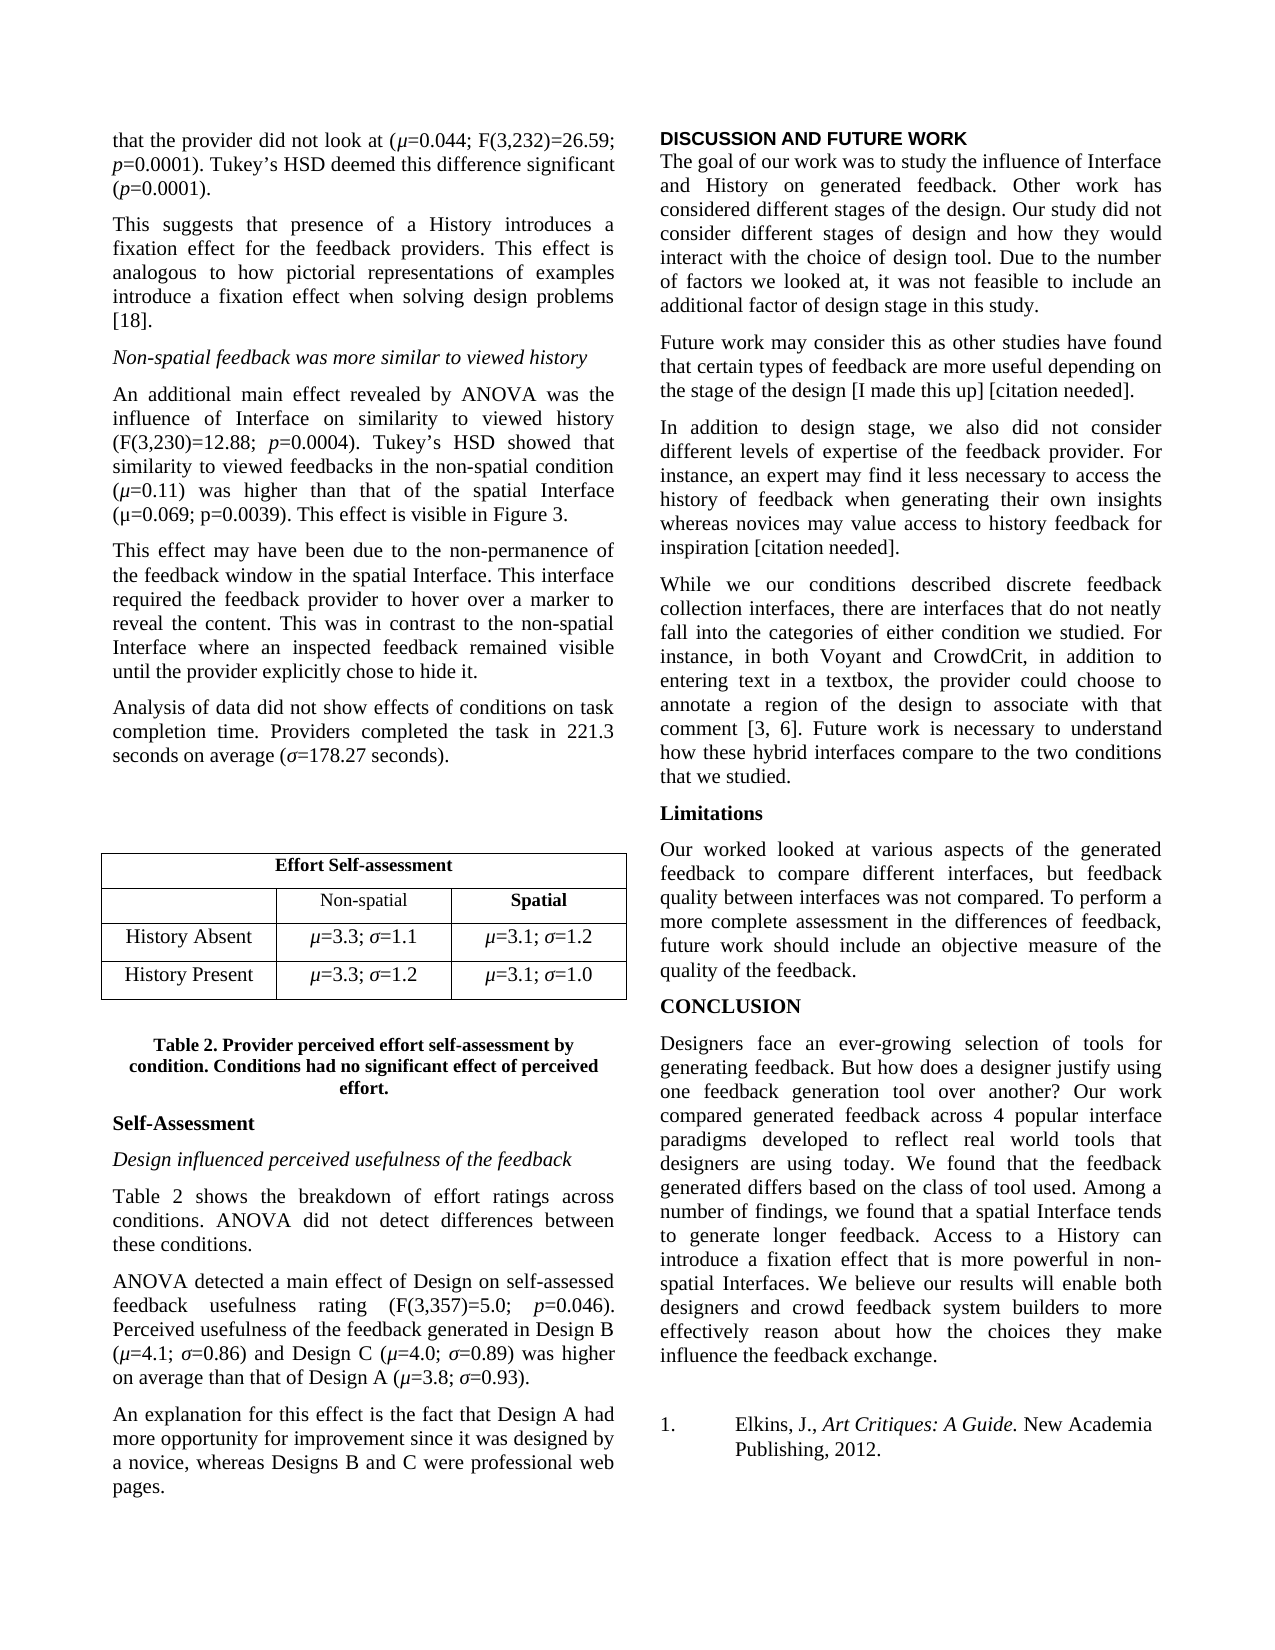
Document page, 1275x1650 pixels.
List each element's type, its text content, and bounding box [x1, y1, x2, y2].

text Analysis of data did not show effects of conditions on task completion time. Providers completed the task in 221.3 seconds on average (σ=178.27 seconds). [112, 695, 615, 767]
text Table 2. Provider perceived effort self-assessment by condition. Conditions had no significant effect of perceived effort. [112, 1034, 615, 1098]
table_cell History Present [102, 962, 276, 998]
text This effect may have been due to the non-permanence of the feedback window in the spatial Interface. This interface required the feedback provider to hover over a marker to reveal the content. This was in contrast to the non-spatial Interface where an inspected feedback remained visible until the provider explicitly chose to hide it. [112, 538, 615, 683]
table_cell Non-spatial [277, 889, 451, 923]
text Self-Assessment [112, 1111, 615, 1135]
text Table 2 shows the breakdown of effort ratings across conditions. ANOVA did not detect differences between these conditions. [112, 1184, 615, 1256]
text In addition to design stage, we also did not consider different levels of expertise of the feedback provider. For instance, an expert may find it less necessary to access the history of feedback when generating their own insights whereas novices may value access to history feedback for inspiration [citation needed]. [660, 415, 1162, 559]
text ANOVA detected a main effect of Design on self-assessed feedback usefulness rating (F(3,357)=5.0; p=0.046). Perceived usefulness of the feedback generated in Design B (μ=4.1; σ=0.86) and Design C (μ=4.0; σ=0.89) was higher on average than that of Design A (μ=3.8; σ=0.93). [112, 1269, 615, 1389]
table_cell [102, 889, 276, 923]
text Limitations [660, 801, 1162, 825]
table_cell μ=3.3; σ=1.1 [277, 924, 451, 961]
text The goal of our work was to study the influence of Interface and History on generated feedback. Other work has considered different stages of the design. Our study did not consider different stages of design and how they would interact with the choice of design tool. Due to the number of factors we looked at, it was not feasible to include an additional factor of design stage in this study. [660, 149, 1162, 317]
table_header Effort Self-assessment [102, 854, 626, 888]
table_cell μ=3.1; σ=1.0 [452, 962, 626, 998]
text Our worked looked at various aspects of the generated feedback to compare different interfaces, but feedback quality between interfaces was not compared. To perform a more complete assessment in the differences of feedback, future work should include an objective measure of the quality of the feedback. [660, 837, 1162, 982]
text 1. Elkins, J., Art Critiques: A Guide. New Academia Publishing, 2012. [660, 1412, 1162, 1461]
table_cell μ=3.3; σ=1.2 [277, 962, 451, 998]
text Non-spatial feedback was more similar to viewed history [112, 345, 615, 369]
table_cell History Absent [102, 924, 276, 961]
subtitle DISCUSSION AND FUTURE WORK [660, 127, 1162, 149]
text An explanation for this effect is the fact that Design A had more opportunity for improvement since it was designed by a novice, whereas Designs B and C were professional web pages. [112, 1401, 615, 1498]
text Future work may consider this as other studies have found that certain types of feedback are more useful depending on the stage of the design [I made this up] [citation needed]. [660, 330, 1162, 402]
text CONCLUSION [660, 994, 1162, 1018]
text While we our conditions described discrete feedback collection interfaces, there are interfaces that do not neatly fall into the categories of either condition we studied. For instance, in both Voyant and CrowdCrit, in addition to entering text in a textbox, the provider could choose to annotate a region of the design to associate with that comment [3, 6]. Future work is necessary to understand how these hybrid interfaces compare to the two conditions that we studied. [660, 572, 1162, 788]
table_cell μ=3.1; σ=1.2 [452, 924, 626, 961]
text An additional main effect revealed by ANOVA was the influence of Interface on similarity to viewed history (F(3,230)=12.88; p=0.0004). Tukey’s HSD showed that similarity to viewed feedbacks in the non-spatial condition (μ=0.11) was higher than that of the spatial Interface (μ=0.069; p=0.0039). This effect is visible in Figure 3. [112, 382, 615, 526]
text Designers face an ever-growing selection of tools for generating feedback. But how does a designer justify using one feedback generation tool over another? Our work compared generated feedback across 4 popular interface paradigms developed to reflect real world tools that designers are using today. We found that the feedback generated differs based on the class of tool used. Among a number of findings, we found that a spatial Interface tends to generate longer feedback. Access to a History can introduce a fixation effect that is more powerful in non-spatial Interfaces. We believe our results will enable both designers and crowd feedback system builders to more effectively reason about how the choices they make influence the feedback exchange. [660, 1031, 1162, 1367]
table_cell Spatial [452, 889, 626, 923]
text Design influenced perceived usefulness of the feedback [112, 1147, 615, 1171]
text This suggests that presence of a History introduces a fixation effect for the feedback providers. This effect is analogous to how pictorial representations of examples introduce a fixation effect when solving design problems [18]. [112, 212, 615, 332]
